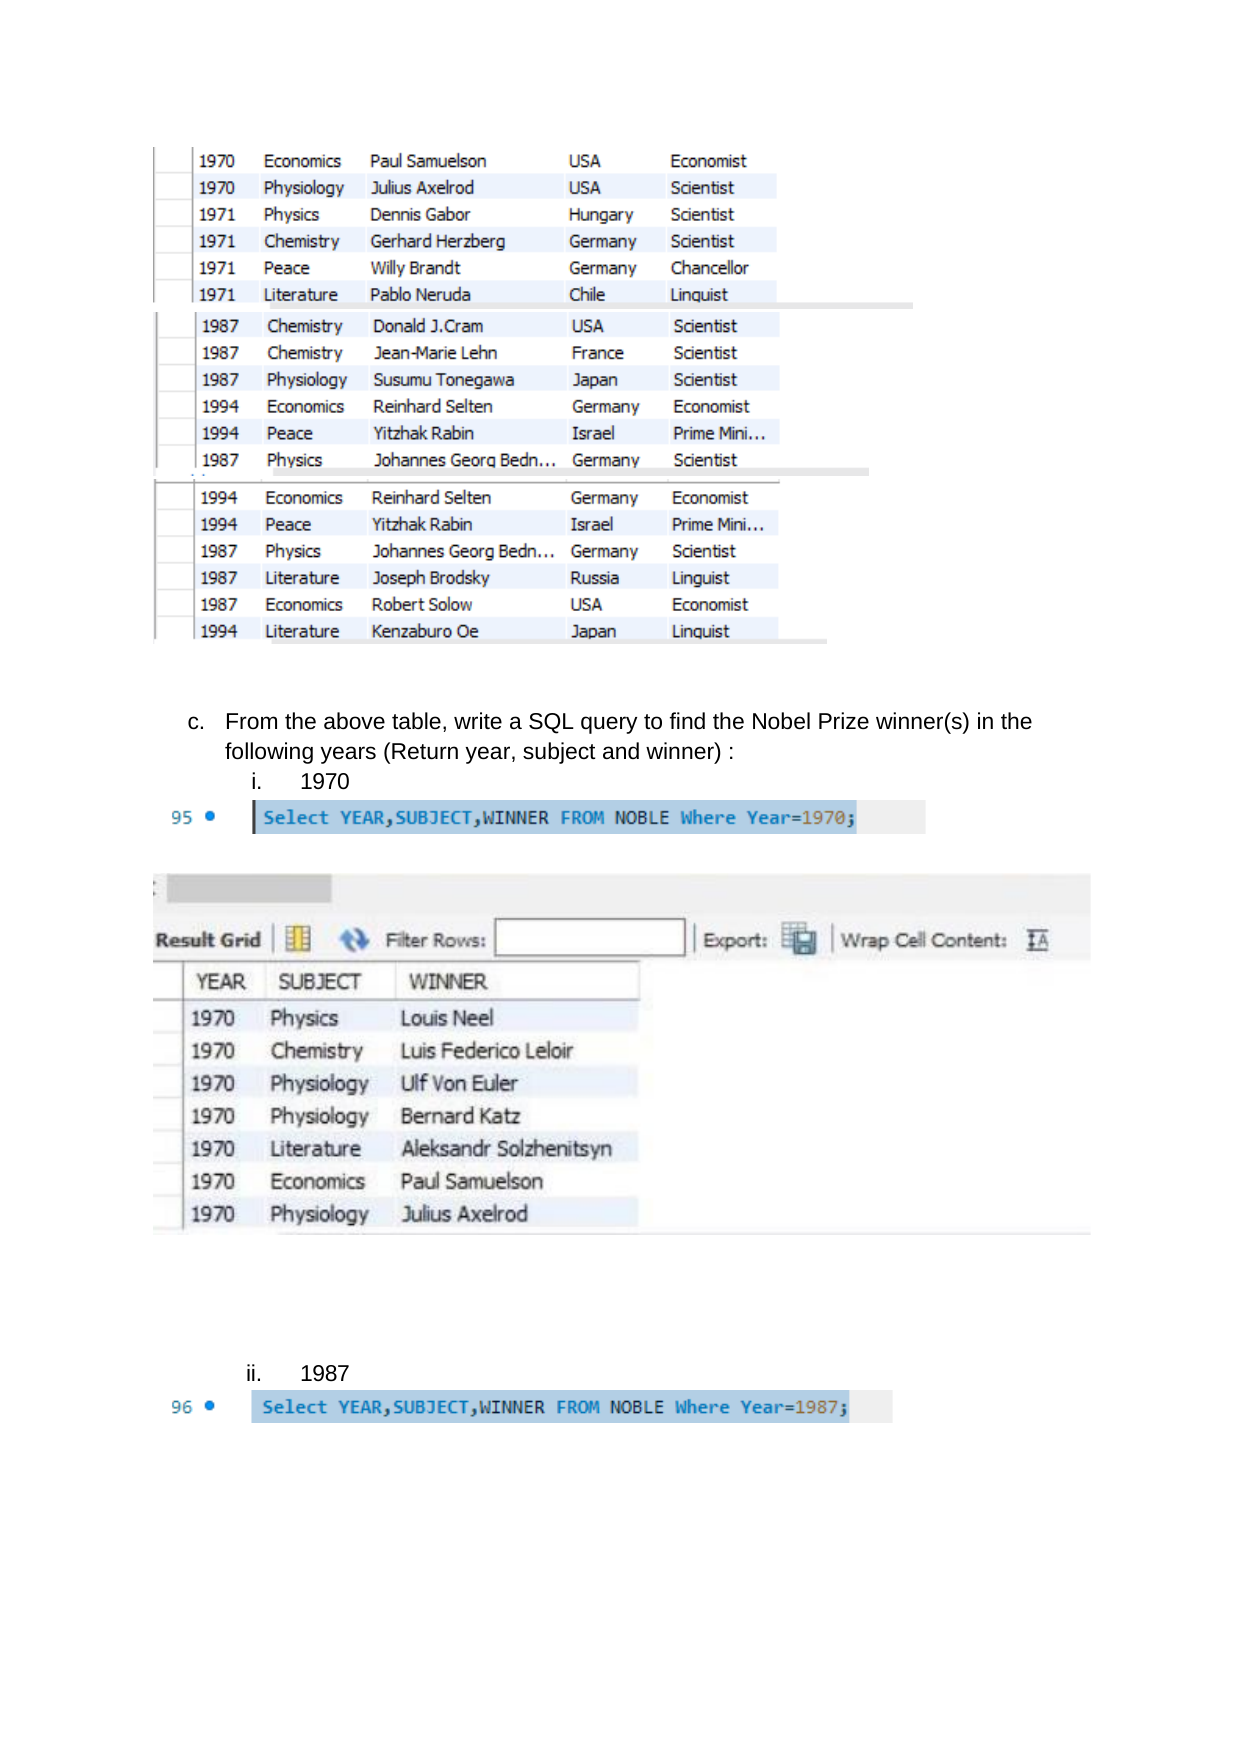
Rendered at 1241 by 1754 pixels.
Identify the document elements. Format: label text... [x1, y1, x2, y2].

picture [153, 479, 827, 644]
picture [153, 873, 1091, 1235]
picture [153, 147, 913, 309]
list 1970 [251, 768, 1146, 795]
picture [171, 800, 926, 834]
list 1987 [246, 1360, 1146, 1387]
picture [153, 312, 869, 476]
list From the above table, write a SQL query to find the Nobel Prize winner(s) in the following years (Return year, subject and winner) : [187, 708, 1033, 765]
picture [171, 1390, 893, 1423]
